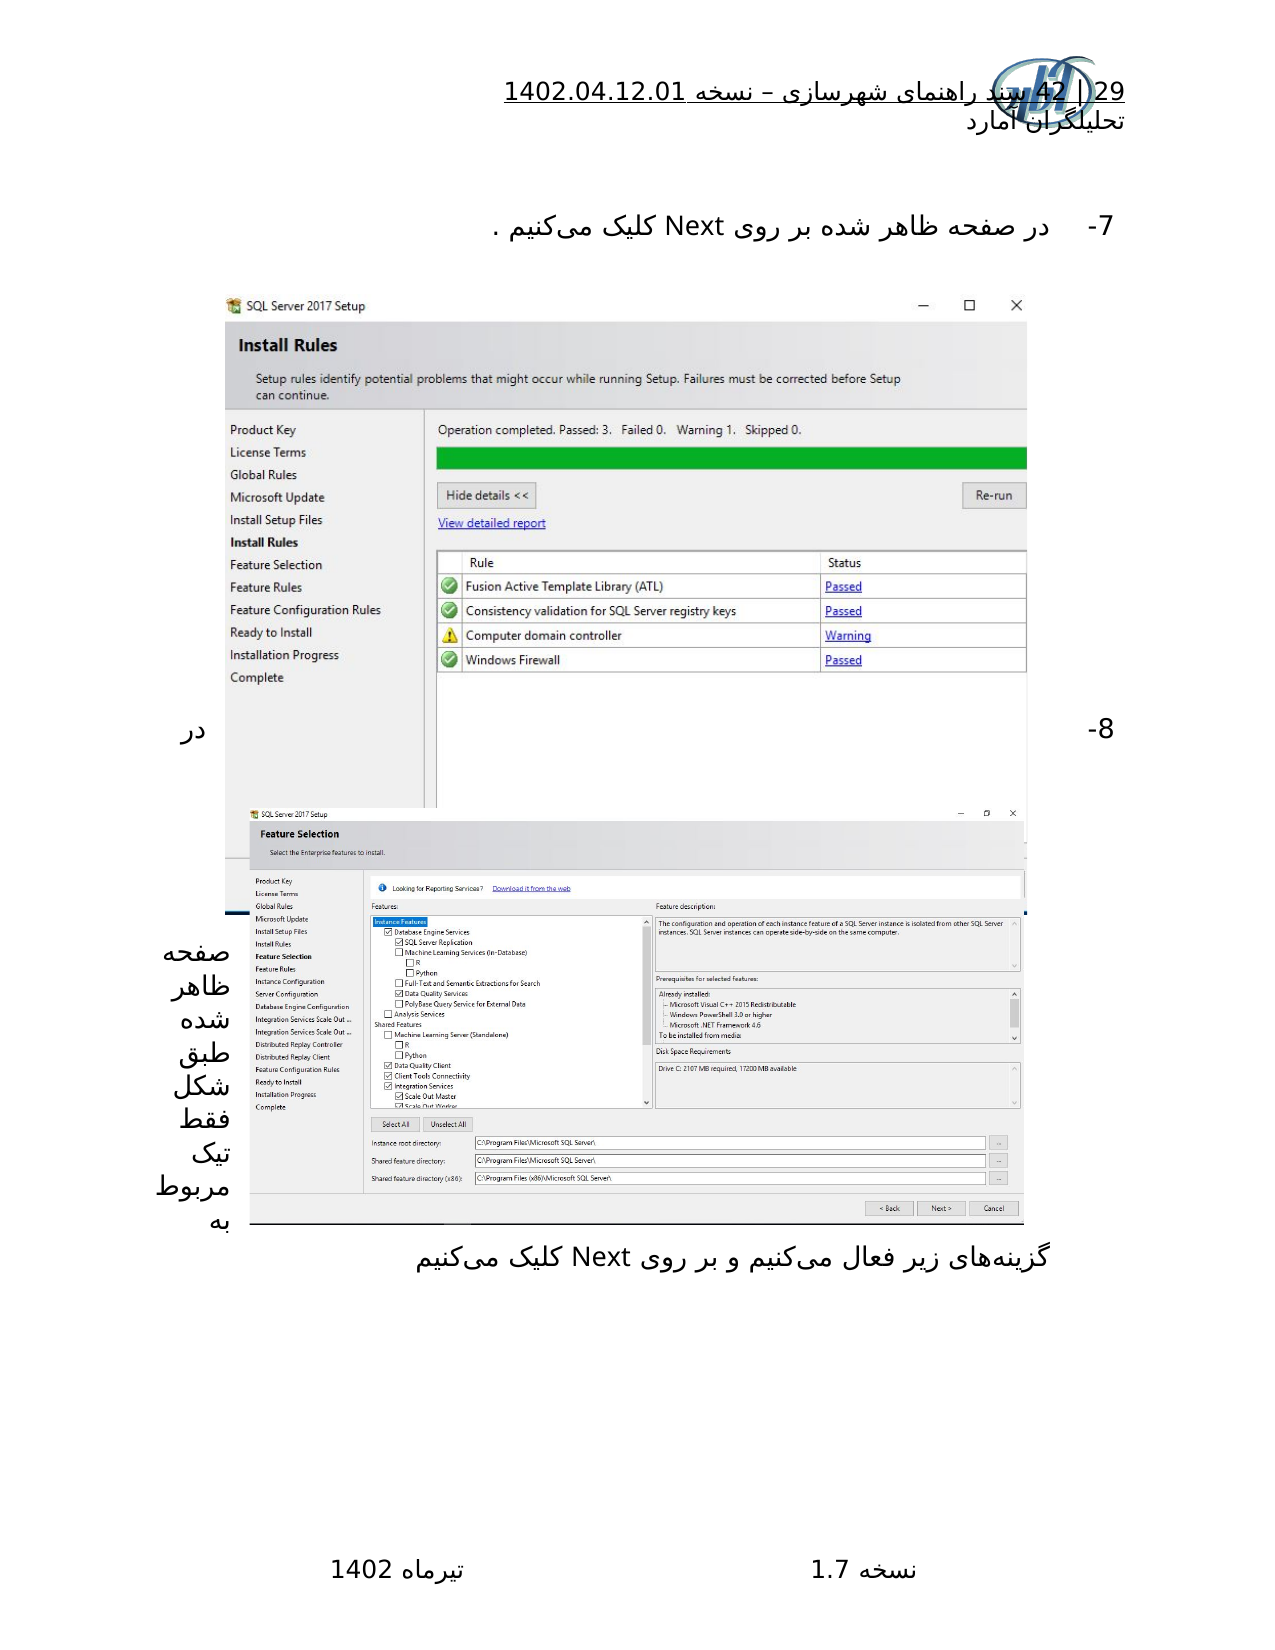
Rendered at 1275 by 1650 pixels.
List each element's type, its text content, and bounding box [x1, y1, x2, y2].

list در صفحه ظاهر شده بر روی Next کلیک می‌کنیم . [150, 206, 1087, 243]
picture [977, 103, 1109, 146]
list در صفحه ظاهر شده طبق شکل فقط تیک مربوط به گزینه‌های زیر فعال می‌کنیم و بر روی Next کلیک می‌کنیم [150, 714, 1087, 1274]
picture [223, 294, 1028, 1224]
picture [977, 26, 1109, 102]
